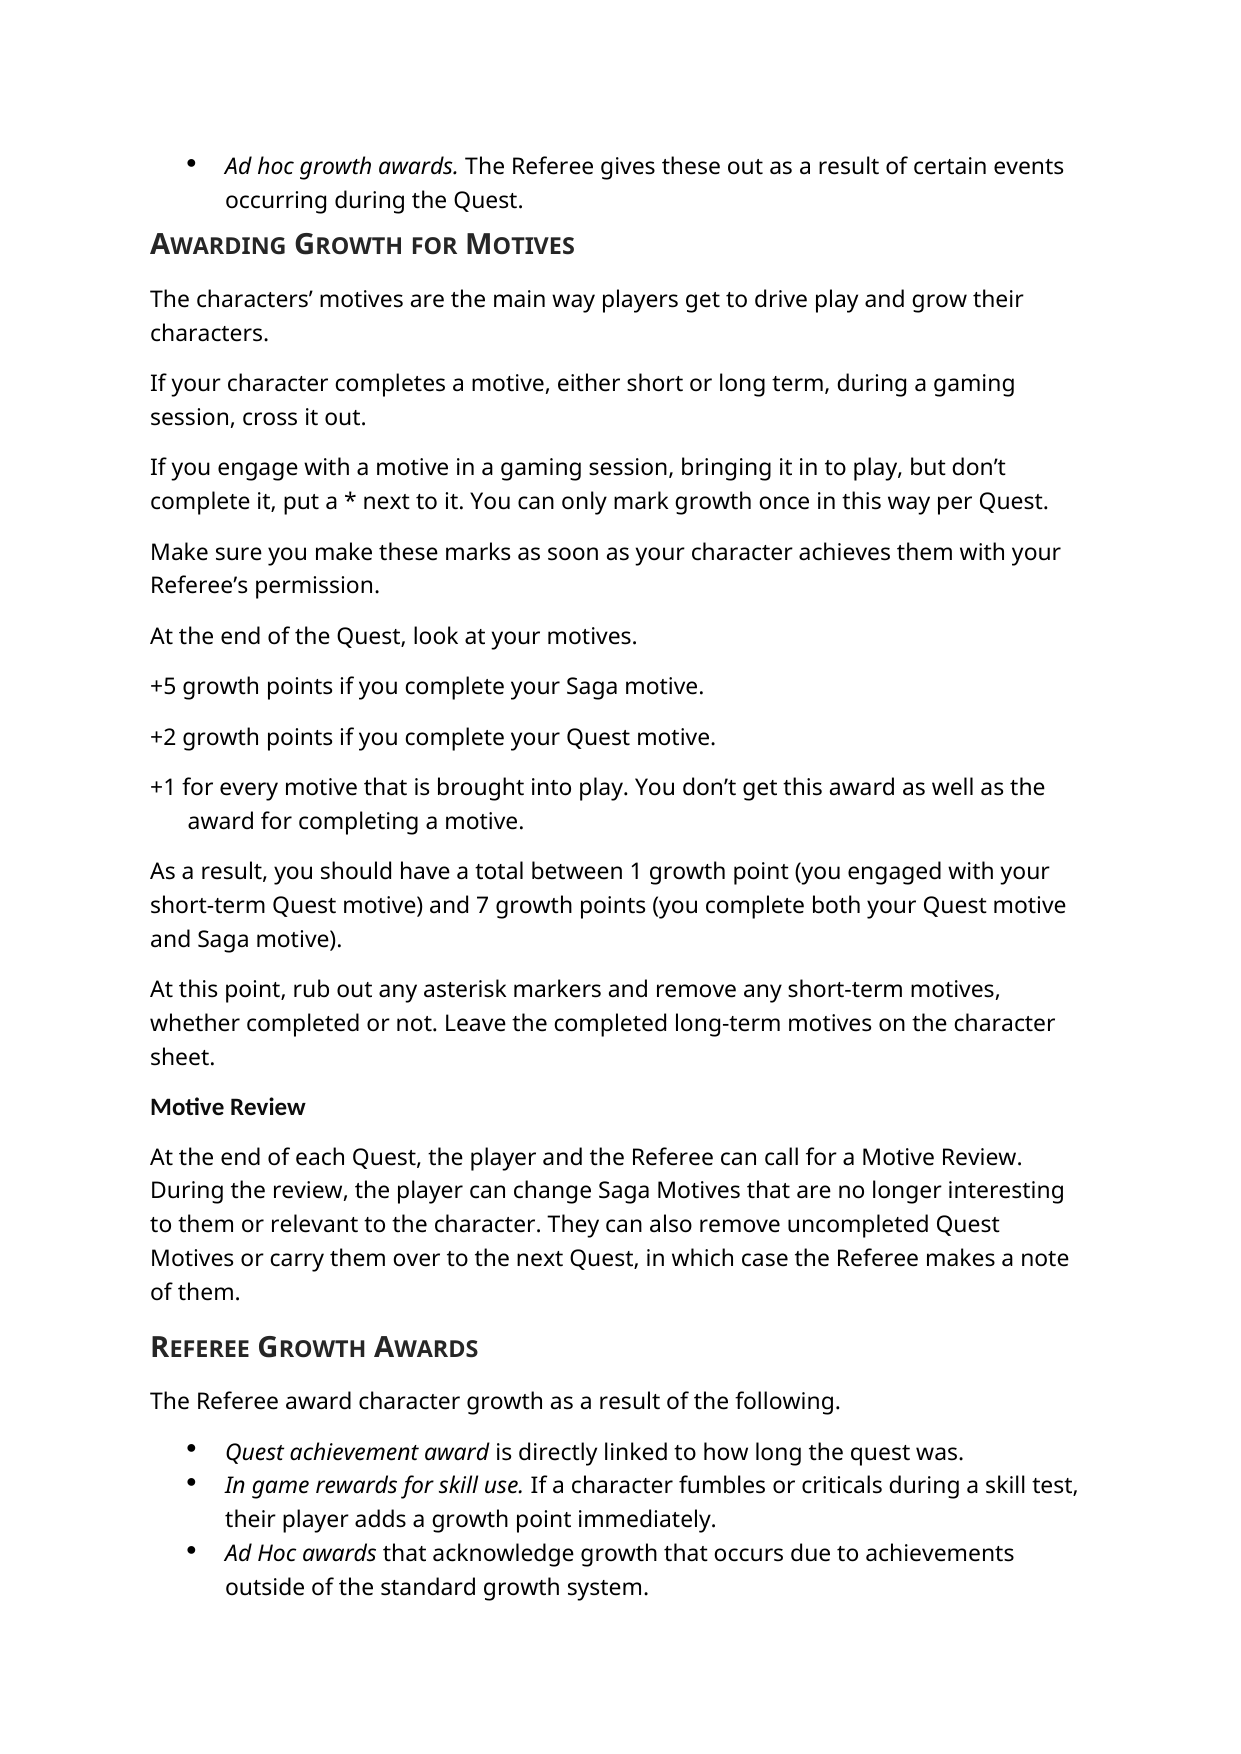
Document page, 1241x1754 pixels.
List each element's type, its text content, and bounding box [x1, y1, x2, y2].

list Ad Hoc awards that acknowledge growth that occurs due to achievements outside of the standard growth system. [187, 1537, 1090, 1602]
text The characters’ motives are the main way players get to drive play and grow their characters. [150, 283, 1090, 348]
text At the end of each Quest, the player and the Referee can call for a Motive Review. During the review, the player can change Saga Motives that are no longer interesting to them or relevant to the character. They can also remove uncompleted Quest Motives or carry them over to the next Quest, in which case the Referee makes a note of them. [150, 1140, 1090, 1307]
text +2 growth points if you complete your Quest motive. [150, 720, 1090, 752]
text As a result, you should have a total between 1 growth point (you engaged with your short-term Quest motive) and 7 growth points (you complete both your Quest motive and Saga motive). [150, 855, 1090, 954]
list Ad hoc growth awards. The Referee gives these out as a result of certain events occurring during the Quest. [187, 150, 1090, 215]
text Make sure you make these marks as soon as your character achieves them with your Referee’s permission. [150, 535, 1090, 600]
list Quest achievement award is directly linked to how long the quest was. [187, 1436, 1090, 1467]
subtitle Motive Review [150, 1091, 1090, 1121]
text If your character completes a motive, either short or long term, during a gaming session, cross it out. [150, 367, 1090, 432]
list In game rewards for skill use. If a character fumbles or criticals during a skill test, their player adds a growth point immediately. [187, 1469, 1090, 1534]
text +1 for every motive that is brought into play. You don’t get this award as well as the award for completing a motive. [150, 771, 1090, 836]
text The Referee award character growth as a result of the following. [150, 1385, 1090, 1417]
text +5 growth points if you complete your Saga motive. [150, 670, 1090, 701]
subtitle Referee Growth Awards [150, 1326, 1090, 1366]
subtitle Awarding Growth for Motives [150, 223, 1090, 263]
text If you engage with a motive in a gaming session, bringing it in to play, but don’t complete it, put a * next to it. You can only mark growth once in this way per Quest. [150, 451, 1090, 516]
text At this point, rub out any asterisk markers and remove any short-term motives, whether completed or not. Leave the completed long-term motives on the character sheet. [150, 973, 1090, 1072]
text At the end of the Quest, look at your motives. [150, 619, 1090, 651]
